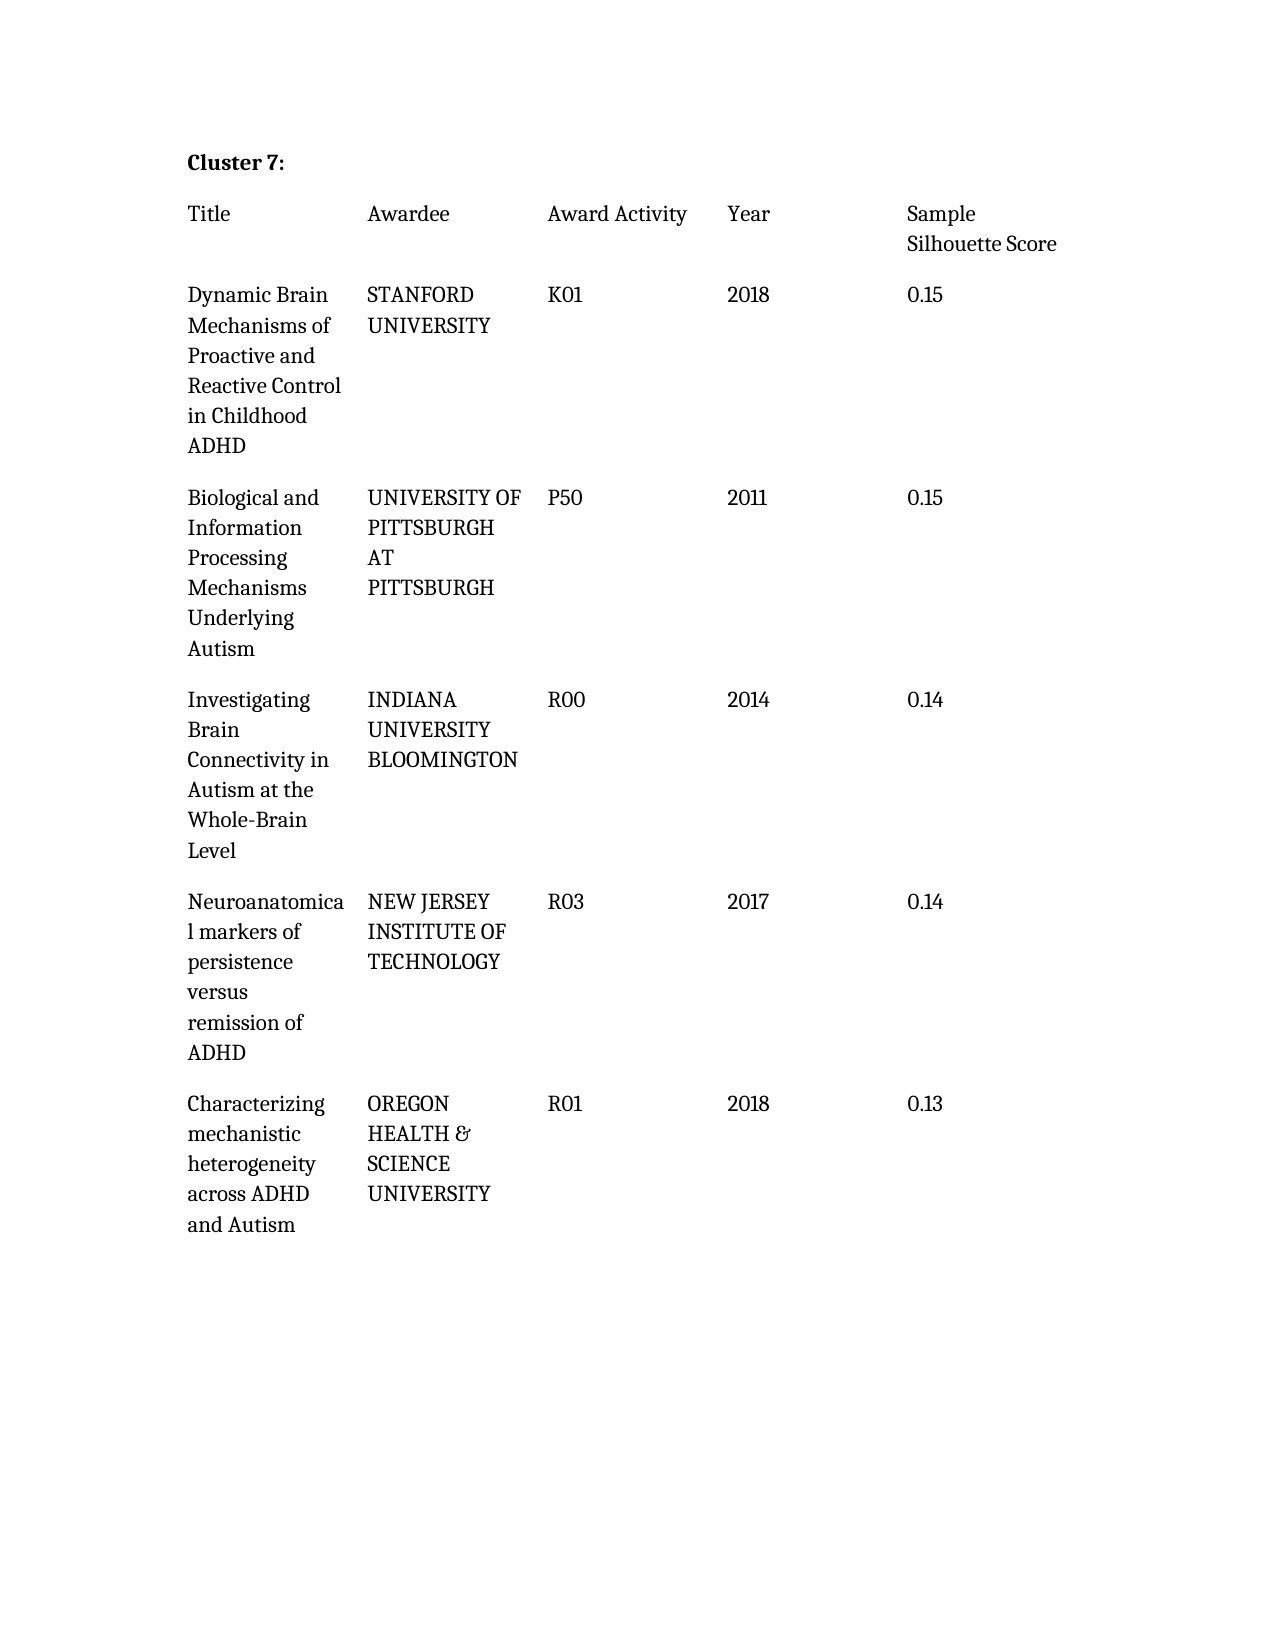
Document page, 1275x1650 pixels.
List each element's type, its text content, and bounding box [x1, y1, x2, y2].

table_cell 2014 [716, 686, 896, 888]
table_cell Dynamic Brain Mechanisms of Proactive and Reactive Control in Childhood ADHD [176, 282, 356, 484]
table_cell Investigating Brain Connectivity in Autism at the Whole-Brain Level [176, 686, 356, 888]
table_cell 0.15 [896, 282, 1076, 484]
text Cluster 7: [187, 150, 1087, 176]
table_header Sample Silhouette Score [896, 201, 1076, 282]
table_cell 2018 [716, 1091, 896, 1262]
table_cell R01 [536, 1091, 716, 1262]
table_cell 0.14 [896, 686, 1076, 888]
table_header Awardee [356, 201, 536, 282]
table_cell 2018 [716, 282, 896, 484]
table_cell Biological and Information Processing Mechanisms Underlying Autism [176, 484, 356, 686]
table_cell 2017 [716, 889, 896, 1091]
table_cell R03 [536, 889, 716, 1091]
table_cell Neuroanatomical markers of persistence versus remission of ADHD [176, 889, 356, 1091]
table_cell Characterizing mechanistic heterogeneity across ADHD and Autism [176, 1091, 356, 1262]
table_cell 0.14 [896, 889, 1076, 1091]
table_cell INDIANA UNIVERSITY BLOOMINGTON [356, 686, 536, 888]
table_cell K01 [536, 282, 716, 484]
table_cell P50 [536, 484, 716, 686]
table_cell 2011 [716, 484, 896, 686]
table_header Title [176, 201, 356, 282]
table_cell R00 [536, 686, 716, 888]
table_cell UNIVERSITY OF PITTSBURGH AT PITTSBURGH [356, 484, 536, 686]
table_cell STANFORD UNIVERSITY [356, 282, 536, 484]
table_header Award Activity [536, 201, 716, 282]
table_cell NEW JERSEY INSTITUTE OF TECHNOLOGY [356, 889, 536, 1091]
table_header Year [716, 201, 896, 282]
table_cell 0.13 [896, 1091, 1076, 1262]
table_cell OREGON HEALTH & SCIENCE UNIVERSITY [356, 1091, 536, 1262]
table_cell 0.15 [896, 484, 1076, 686]
